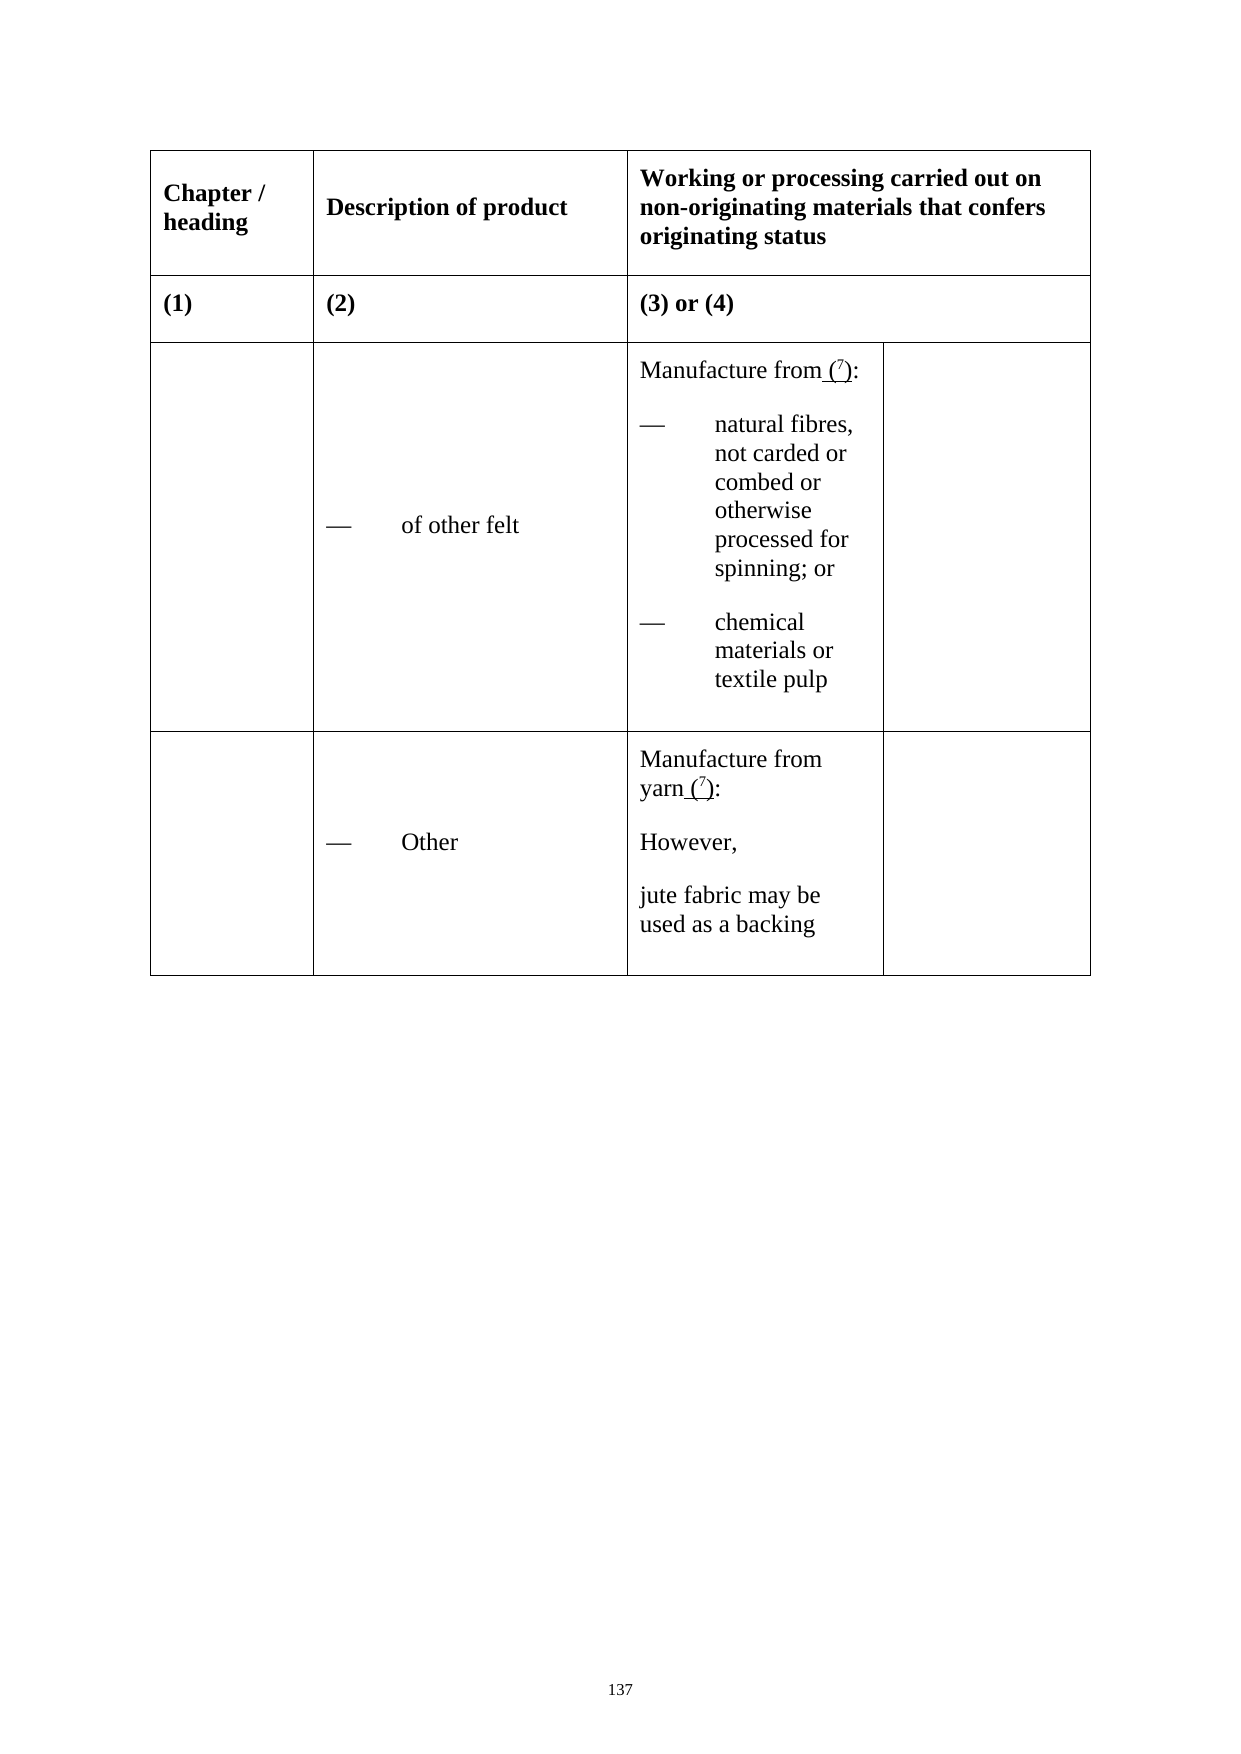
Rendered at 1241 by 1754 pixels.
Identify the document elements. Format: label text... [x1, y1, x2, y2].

table_cell Manufacture from (7): — natural fibres, not carded or combed or otherwise processed for spinning; or — chemical materials or textile pulp [628, 343, 883, 731]
table_header Chapter / heading [151, 151, 313, 275]
table_cell [884, 732, 1090, 975]
table_cell Manufacture from yarn (7): However, jute fabric may be used as a backing [628, 732, 883, 975]
table_header Description of product [314, 151, 627, 275]
table_cell (1) [151, 276, 313, 342]
table_cell — Other [314, 732, 627, 975]
table_cell [151, 732, 313, 975]
table_cell [884, 343, 1090, 731]
table_cell — of other felt [314, 343, 627, 731]
table_header Working or processing carried out on non‐originating materials that confers originating status [628, 151, 1090, 275]
table_cell [151, 343, 313, 731]
table_cell (3) or (4) [628, 276, 1090, 342]
table_cell (2) [314, 276, 627, 342]
